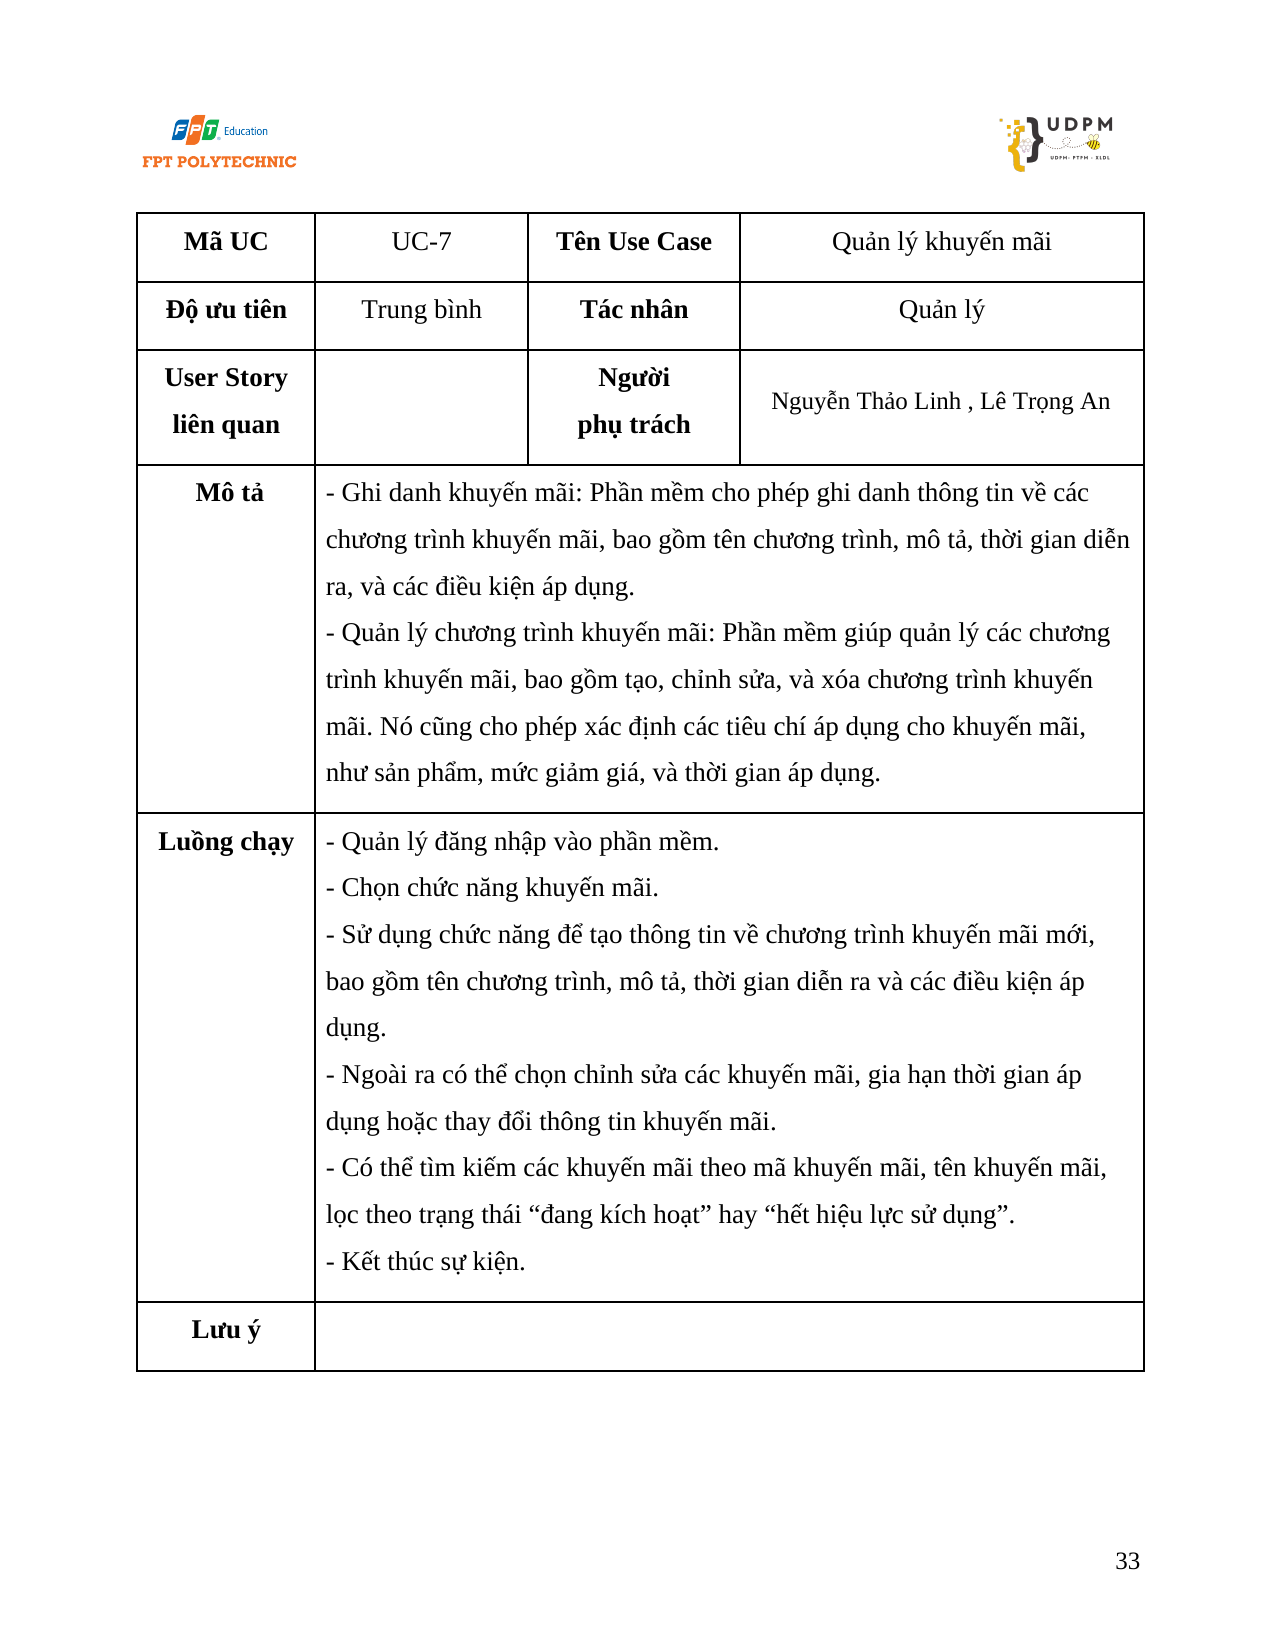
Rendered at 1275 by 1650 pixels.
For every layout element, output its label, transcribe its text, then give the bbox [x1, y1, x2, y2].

table_cell Nguyễn Thảo Linh , Lê Trọng An [741, 351, 1143, 464]
table_cell Trung bình [316, 283, 527, 349]
table_cell Luồng chạy [138, 814, 314, 1301]
table_header Tên Use Case [529, 214, 739, 281]
table_cell [316, 351, 527, 464]
table_header Mã UC [138, 214, 314, 281]
picture [137, 107, 302, 180]
table_cell Tác nhân [529, 283, 739, 349]
table_cell - Ghi danh khuyến mãi: Phần mềm cho phép ghi danh thông tin về các chương trình khuyến mãi, bao gồm tên chương trình, mô tả, thời gian diễn ra, và các điều kiện áp dụng. - Quản lý chương trình khuyến mãi: Phần mềm giúp quản lý các chương trình khuyến mãi, bao gồm tạo, chỉnh sửa, và xóa chương trình khuyến mãi. Nó cũng cho phép xác định các tiêu chí áp dụng cho khuyến mãi, như sản phẩm, mức giảm giá, và thời gian áp dụng. [316, 466, 1143, 812]
table_cell Quản lý [741, 283, 1143, 349]
table_cell Lưu ý [138, 1303, 314, 1370]
table_cell Người phụ trách [529, 351, 739, 464]
table_cell [316, 1303, 1143, 1370]
table_cell Mô tả [138, 466, 314, 812]
table_cell Độ ưu tiên [138, 283, 314, 349]
table_cell - Quản lý đăng nhập vào phần mềm. - Chọn chức năng khuyến mãi. - Sử dụng chức năng để tạo thông tin về chương trình khuyến mãi mới, bao gồm tên chương trình, mô tả, thời gian diễn ra và các điều kiện áp dụng. - Ngoài ra có thể chọn chỉnh sửa các khuyến mãi, gia hạn thời gian áp dụng hoặc thay đổi thông tin khuyến mãi. - Có thể tìm kiếm các khuyến mãi theo mã khuyến mãi, tên khuyến mãi, lọc theo trạng thái “đang kích hoạt” hay “hết hiệu lực sử dụng”. - Kết thúc sự kiện. [316, 814, 1143, 1301]
table_header UC-7 [316, 214, 527, 281]
picture [979, 99, 1143, 189]
table_cell User Story liên quan [138, 351, 314, 464]
table_header Quản lý khuyến mãi [741, 214, 1143, 281]
